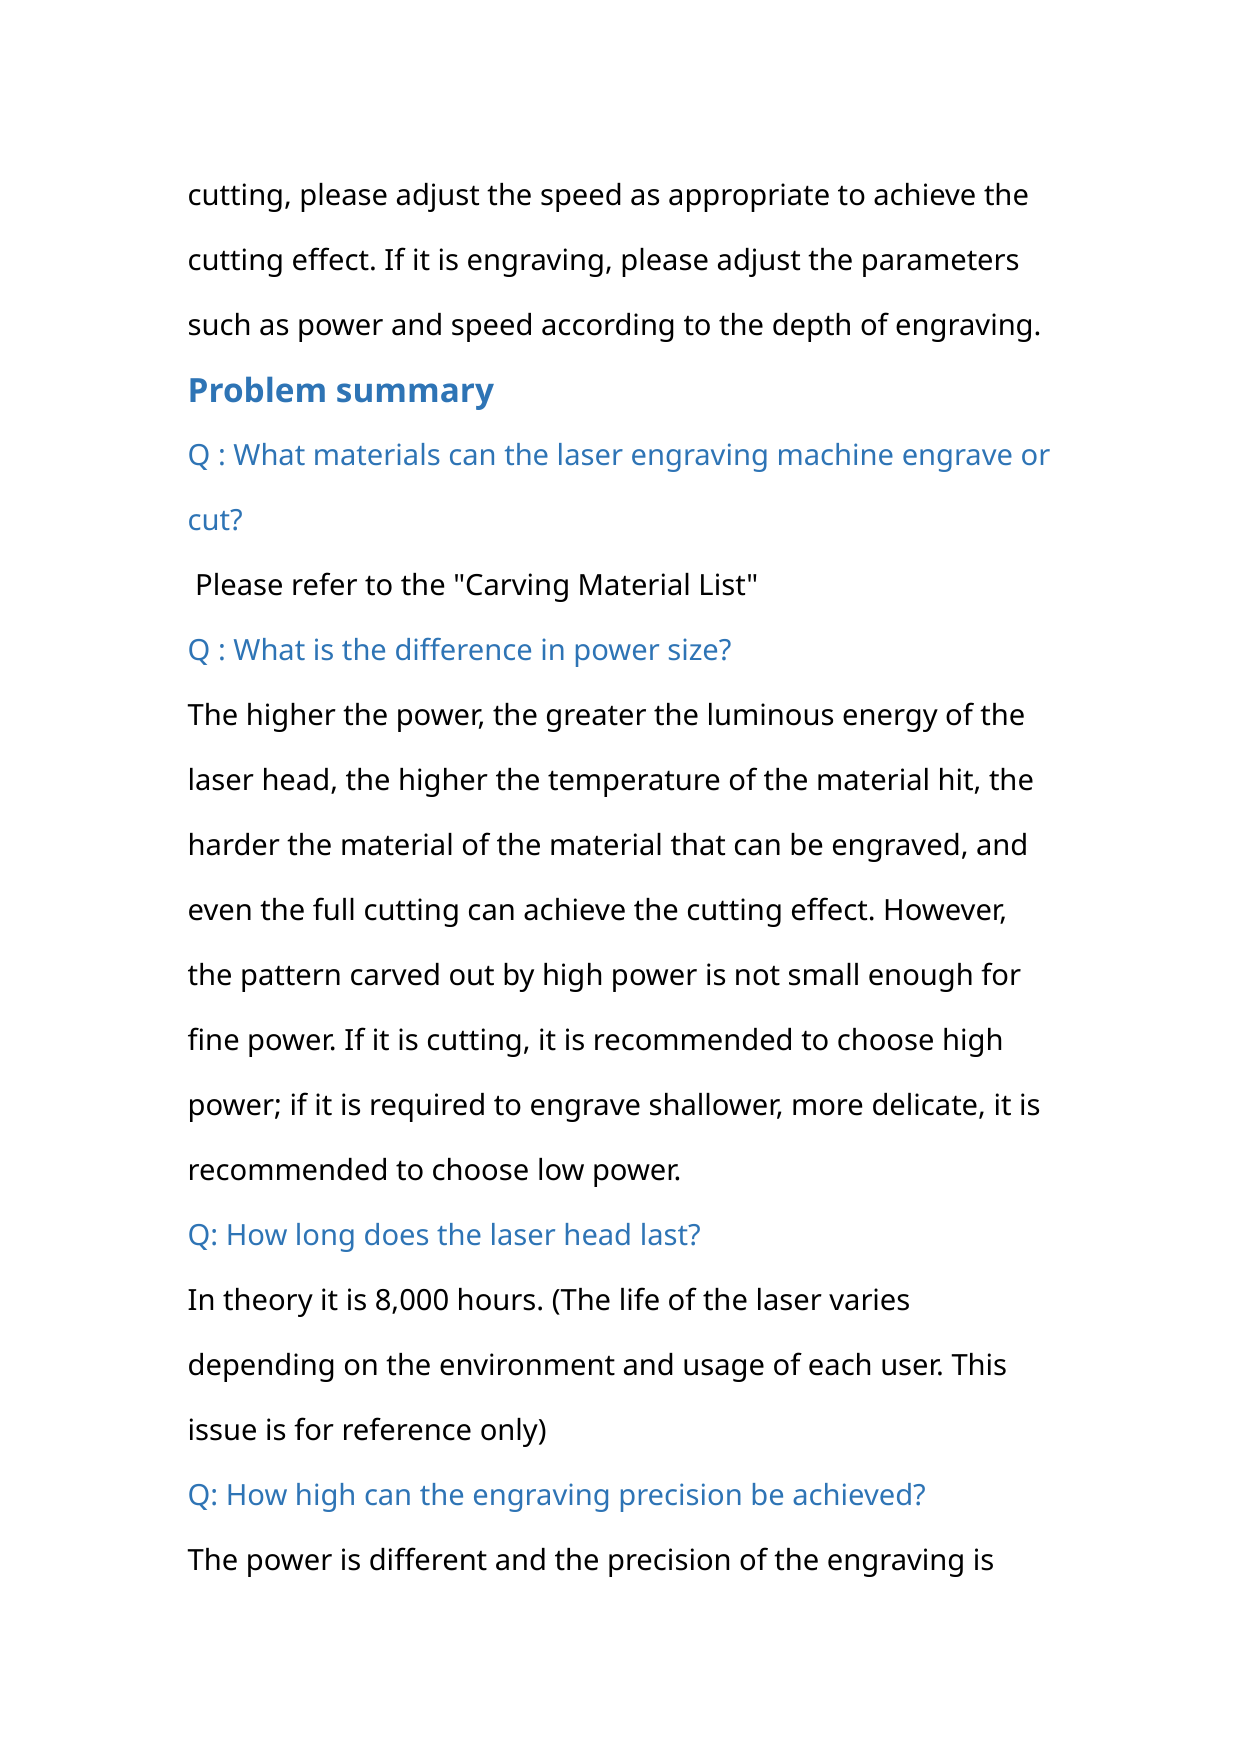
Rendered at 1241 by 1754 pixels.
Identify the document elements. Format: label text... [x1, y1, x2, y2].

text In theory it is 8,000 hours. (The life of the laser varies depending on the environment and usage of each user. This issue is for reference only) [187, 1267, 1053, 1462]
text Please refer to the "Carving Material List" [187, 552, 1053, 617]
text Q : What materials can the laser engraving machine engrave or cut? [187, 422, 1053, 552]
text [187, 1527, 1053, 1592]
text Q: How high can the engraving precision be achieved? [187, 1462, 1053, 1527]
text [187, 162, 1053, 357]
text Q: How long does the laser head last? [187, 1202, 1053, 1267]
text Problem summary [187, 357, 1053, 422]
text Q : What is the difference in power size? [187, 617, 1053, 682]
text The higher the power, the greater the luminous energy of the laser head, the higher the temperature of the material hit, the harder the material of the material that can be engraved, and even the full cutting can achieve the cutting effect. However, the pattern carved out by high power is not small enough for fine power. If it is cutting, it is recommended to choose high power; if it is required to engrave shallower, more delicate, it is recommended to choose low power. [187, 682, 1053, 1202]
